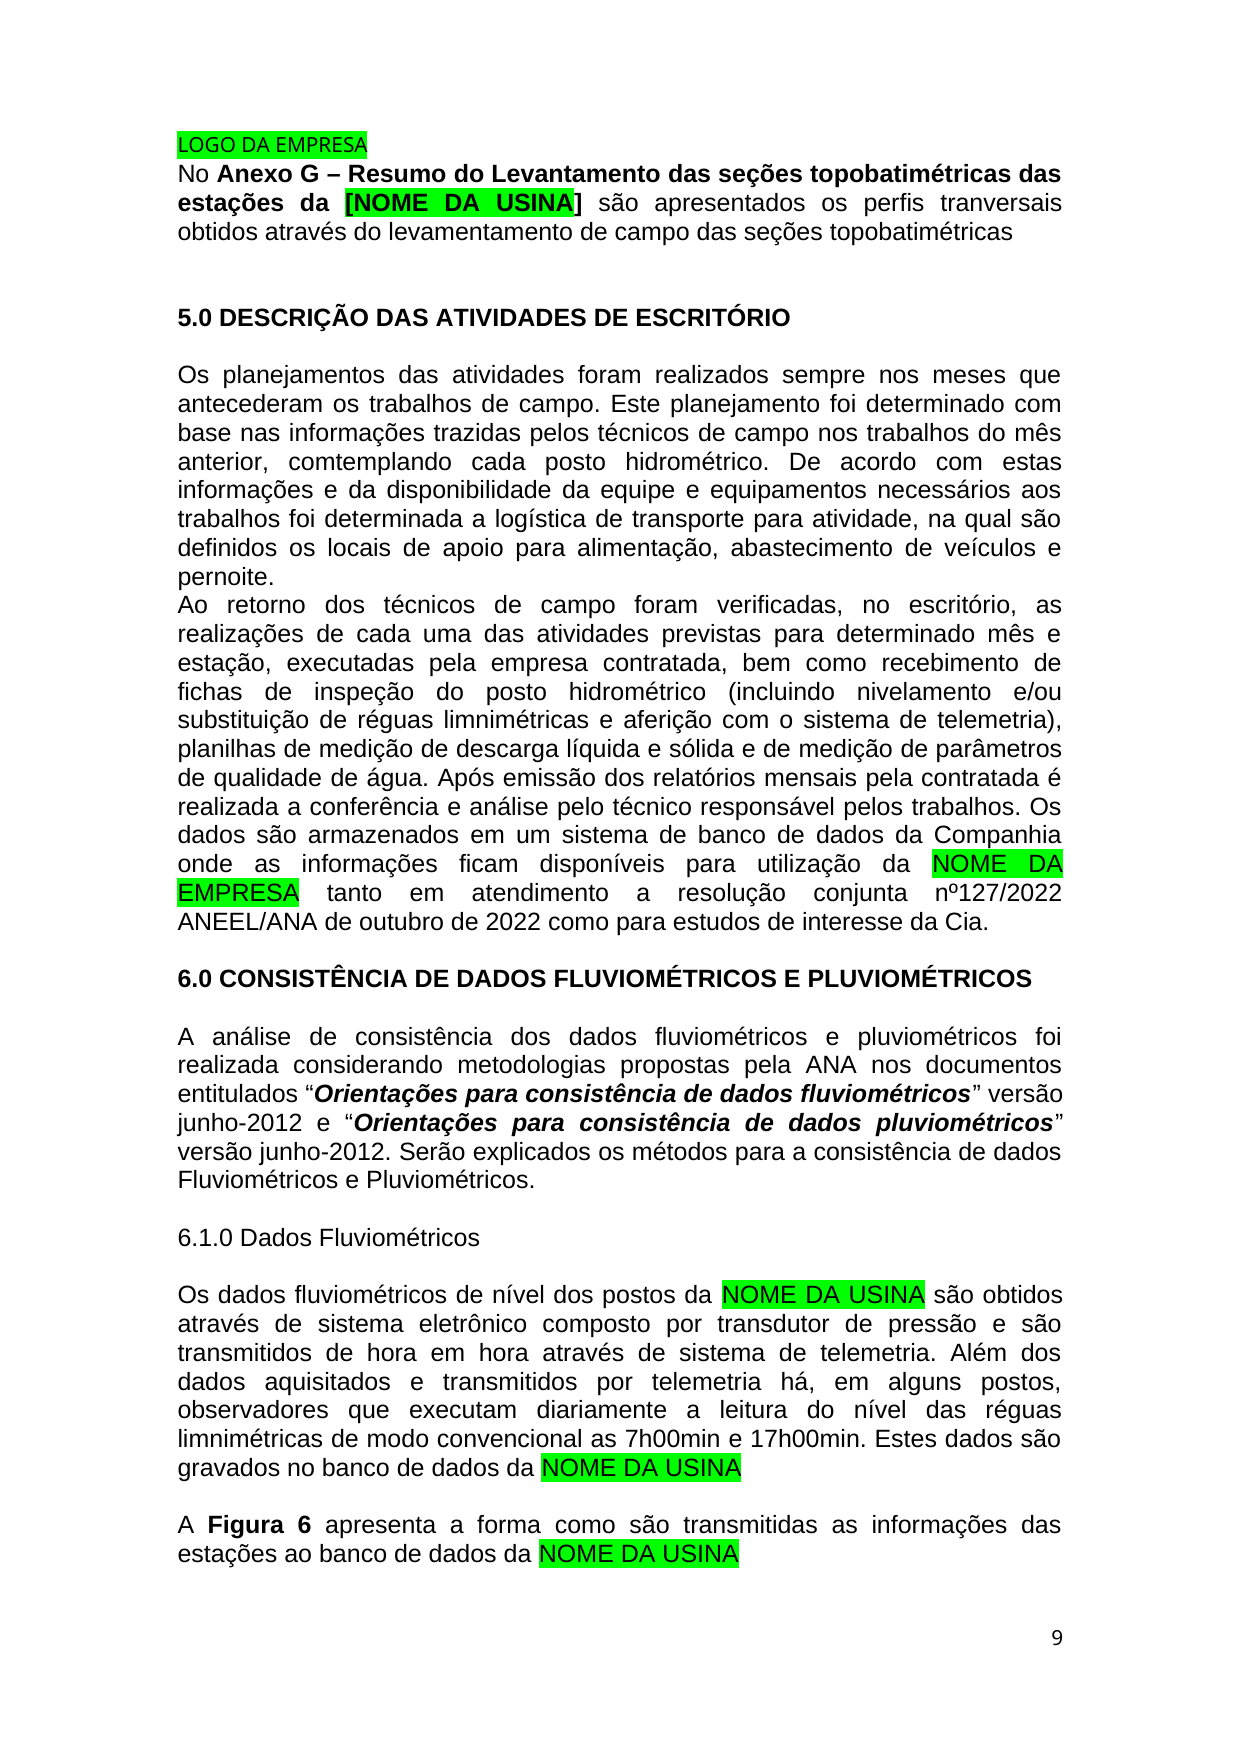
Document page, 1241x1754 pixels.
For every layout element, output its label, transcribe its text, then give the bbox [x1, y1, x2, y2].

text Os planejamentos das atividades foram realizados sempre nos meses que antecederam os trabalhos de campo. Este planejamento foi determinado com base nas informações trazidas pelos técnicos de campo nos trabalhos do mês anterior, comtemplando cada posto hidrométrico. De acordo com estas informações e da disponibilidade da equipe e equipamentos necessários aos trabalhos foi determinada a logística de transporte para atividade, na qual são definidos os locais de apoio para alimentação, abastecimento de veículos e pernoite. [177, 360, 1063, 590]
text 6.1.0 Dados Fluviométricos [177, 1223, 1063, 1252]
text No Anexo G – Resumo do Levantamento das seções topobatimétricas das estações da [NOME DA USINA] são apresentados os perfis tranversais obtidos através do levamentamento de campo das seções topobatimétricas [177, 159, 1063, 245]
text 6.0 CONSISTÊNCIA DE DADOS FLUVIOMÉTRICOS E PLUVIOMÉTRICOS [177, 964, 1063, 993]
text A análise de consistência dos dados fluviométricos e pluviométricos foi realizada considerando metodologias propostas pela ANA nos documentos entitulados “Orientações para consistência de dados fluviométricos” versão junho-2012 e “Orientações para consistência de dados pluviométricos” versão junho-2012. Serão explicados os métodos para a consistência de dados Fluviométricos e Pluviométricos. [177, 1022, 1063, 1194]
text Ao retorno dos técnicos de campo foram verificadas, no escritório, as realizações de cada uma das atividades previstas para determinado mês e estação, executadas pela empresa contratada, bem como recebimento de fichas de inspeção do posto hidrométrico (incluindo nivelamento e/ou substituição de réguas limnimétricas e aferição com o sistema de telemetria), planilhas de medição de descarga líquida e sólida e de medição de parâmetros de qualidade de água. Após emissão dos relatórios mensais pela contratada é realizada a conferência e análise pelo técnico responsável pelos trabalhos. Os dados são armazenados em um sistema de banco de dados da Companhia onde as informações ficam disponíveis para utilização da NOME DA EMPRESA tanto em atendimento a resolução conjunta nº127/2022 ANEEL/ANA de outubro de 2022 como para estudos de interesse da Cia. [177, 590, 1063, 935]
text 5.0 DESCRIÇÃO DAS ATIVIDADES DE ESCRITÓRIO [177, 303, 1063, 332]
text Os dados fluviométricos de nível dos postos da NOME DA USINA são obtidos através de sistema eletrônico composto por transdutor de pressão e são transmitidos de hora em hora através de sistema de telemetria. Além dos dados aquisitados e transmitidos por telemetria há, em alguns postos, observadores que executam diariamente a leitura do nível das réguas limnimétricas de modo convencional as 7h00min e 17h00min. Estes dados são gravados no banco de dados da NOME DA USINA [177, 1280, 1063, 1482]
text A Figura 6 apresenta a forma como são transmitidas as informações das estações ao banco de dados da NOME DA USINA [177, 1510, 1063, 1568]
